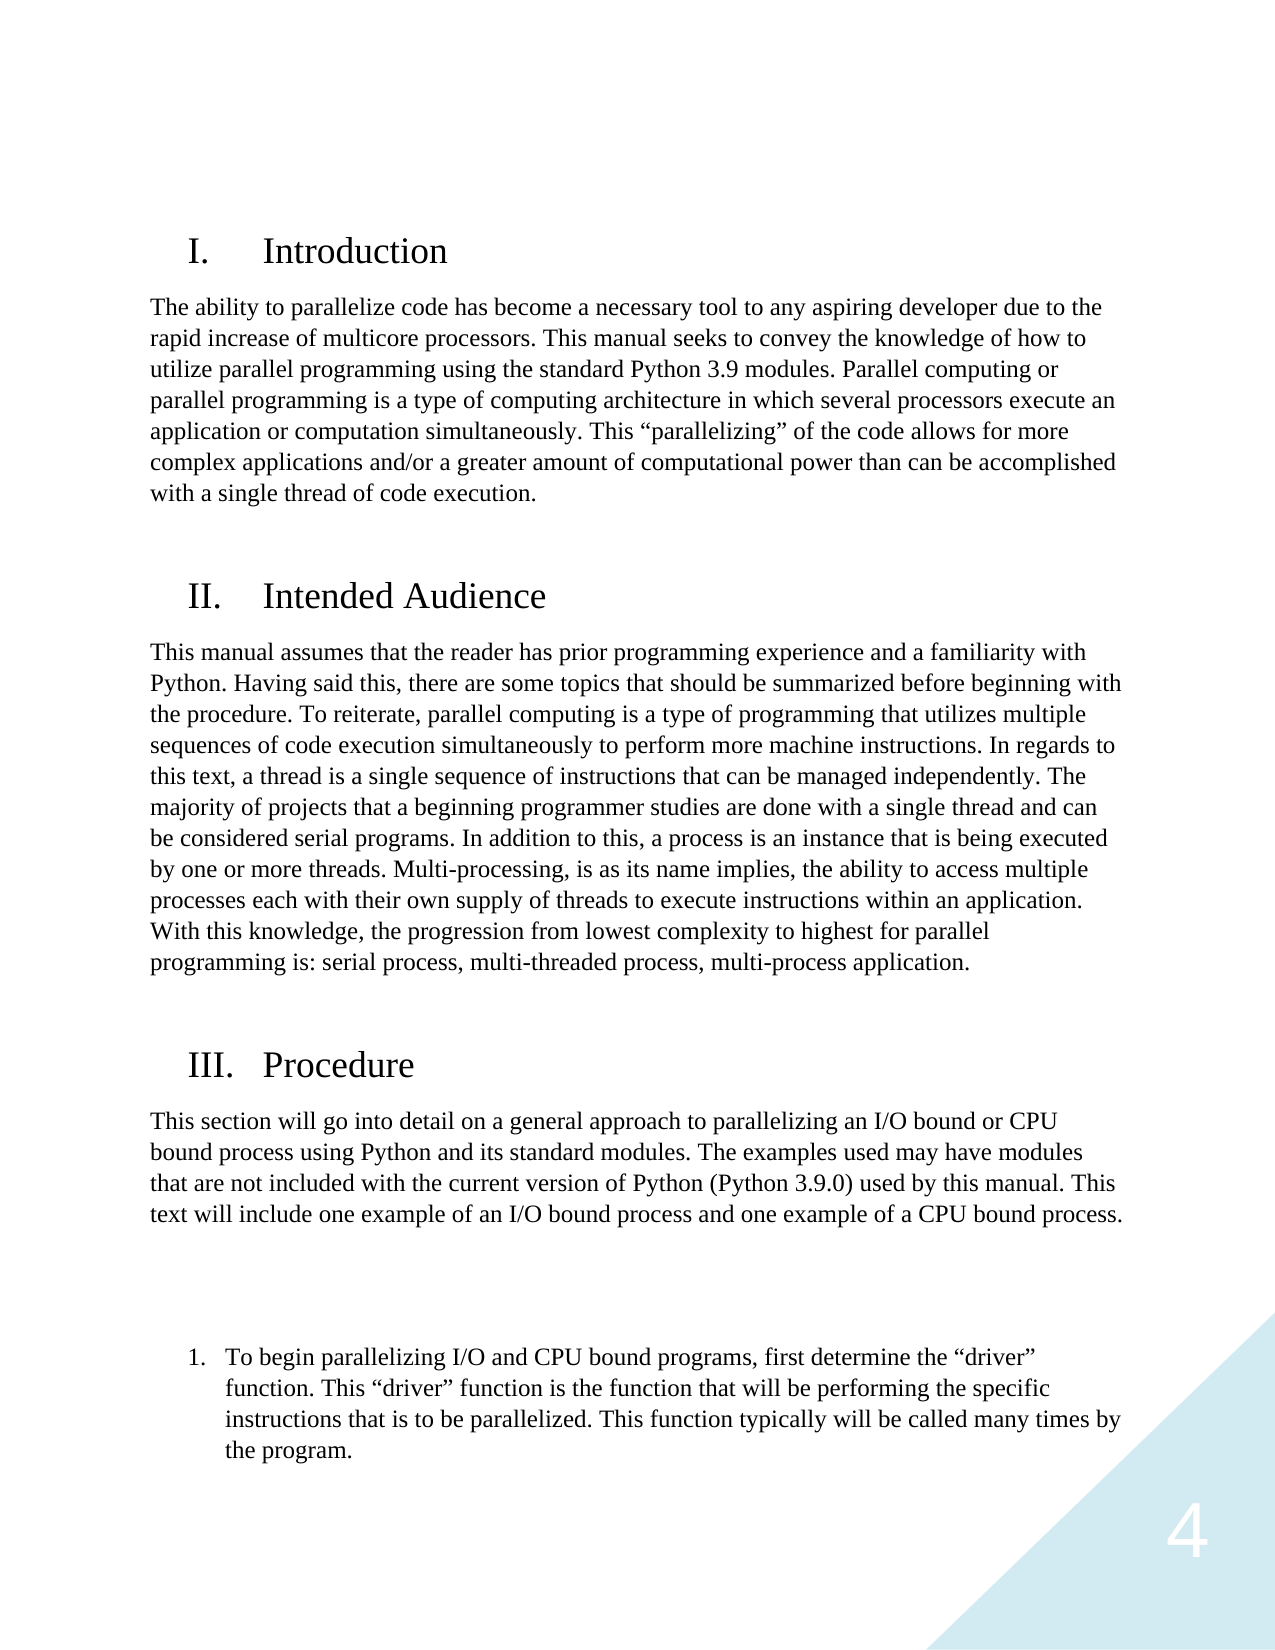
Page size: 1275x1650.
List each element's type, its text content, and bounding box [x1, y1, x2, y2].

text This section will go into detail on a general approach to parallelizing an I/O bound or CPU bound process using Python and its standard modules. The examples used may have modules that are not included with the current version of Python (Python 3.9.0) used by this manual. This text will include one example of an I/O bound process and one example of a CPU bound process. [150, 1106, 1125, 1228]
list To begin parallelizing I/O and CPU bound programs, first determine the “driver” function. This “driver” function is the function that will be performing the specific instructions that is to be parallelized. This function typically will be called many times by the program. [187, 1342, 1125, 1464]
list Introduction [187, 229, 1125, 272]
text The ability to parallelize code has become a necessary tool to any aspiring developer due to the rapid increase of multicore processors. This manual seeks to convey the knowledge of how to utilize parallel programming using the standard Python 3.9 modules. Parallel computing or parallel programming is a type of computing architecture in which several processors execute an application or computation simultaneously. This “parallelizing” of the code allows for more complex applications and/or a greater amount of computational power than can be accomplished with a single thread of code execution. [150, 292, 1125, 507]
list Procedure [187, 1043, 1125, 1086]
text This manual assumes that the reader has prior programming experience and a familiarity with Python. Having said this, there are some topics that should be summarized before beginning with the procedure. To reiterate, parallel computing is a type of programming that utilizes multiple sequences of code execution simultaneously to perform more machine instructions. In regards to this text, a thread is a single sequence of instructions that can be managed independently. The majority of projects that a beginning programmer studies are done with a single thread and can be considered serial programs. In addition to this, a process is an instance that is being executed by one or more threads. Multi-processing, is as its name implies, the ability to access multiple processes each with their own supply of threads to execute instructions within an application. With this knowledge, the progression from lowest complexity to highest for parallel programming is: serial process, multi-threaded process, multi-process application. [150, 637, 1125, 976]
list Intended Audience [187, 574, 1125, 617]
